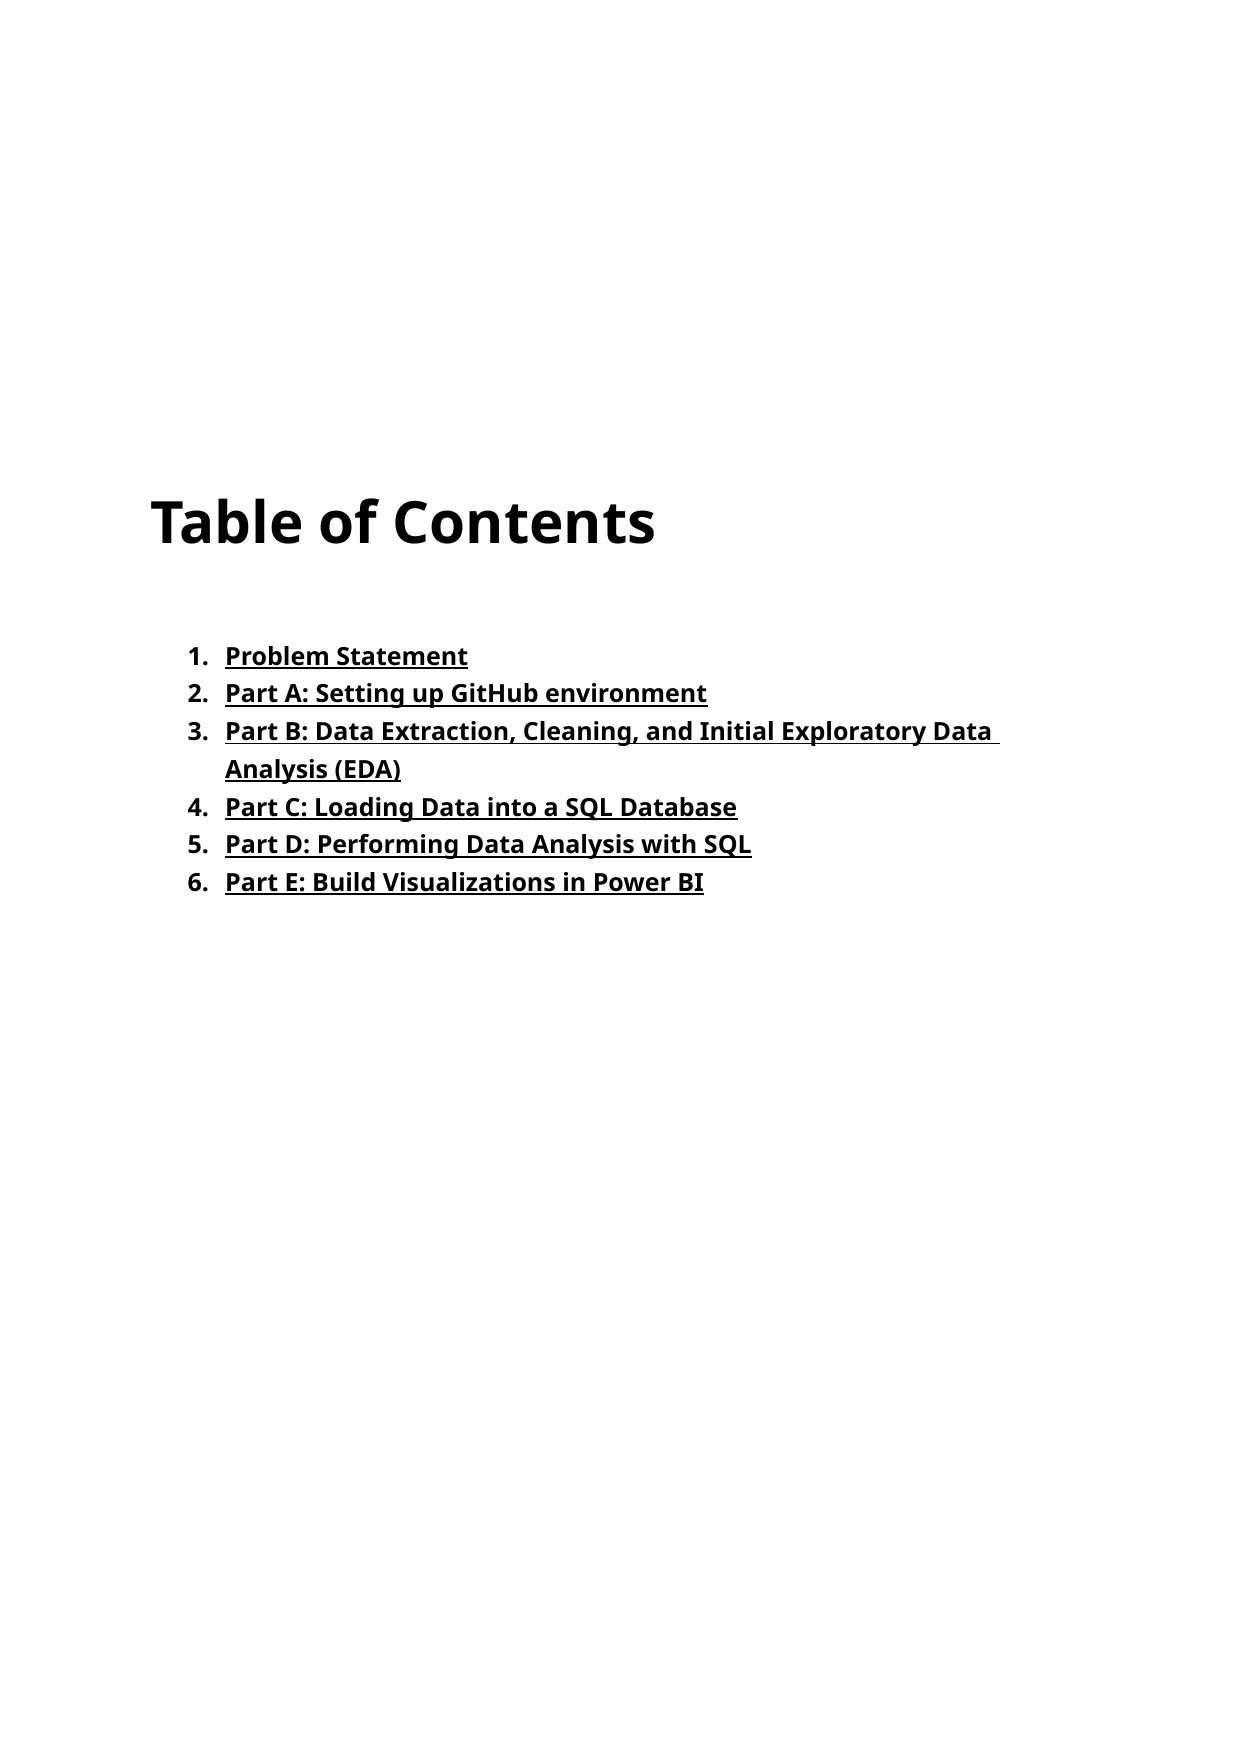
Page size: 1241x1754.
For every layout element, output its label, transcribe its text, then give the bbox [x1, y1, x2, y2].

list Part A: Setting up GitHub environment [187, 676, 1090, 710]
list Problem Statement [187, 638, 1090, 672]
list Part B: Data Extraction, Cleaning, and Initial Exploratory Data Analysis (EDA) [187, 714, 1090, 786]
text Table of Contents [150, 481, 1090, 560]
list Part E: Build Visualizations in Power BI [187, 864, 1090, 899]
list Part D: Performing Data Analysis with SQL [187, 827, 1090, 861]
list Part C: Loading Data into a SQL Database [187, 789, 1090, 823]
